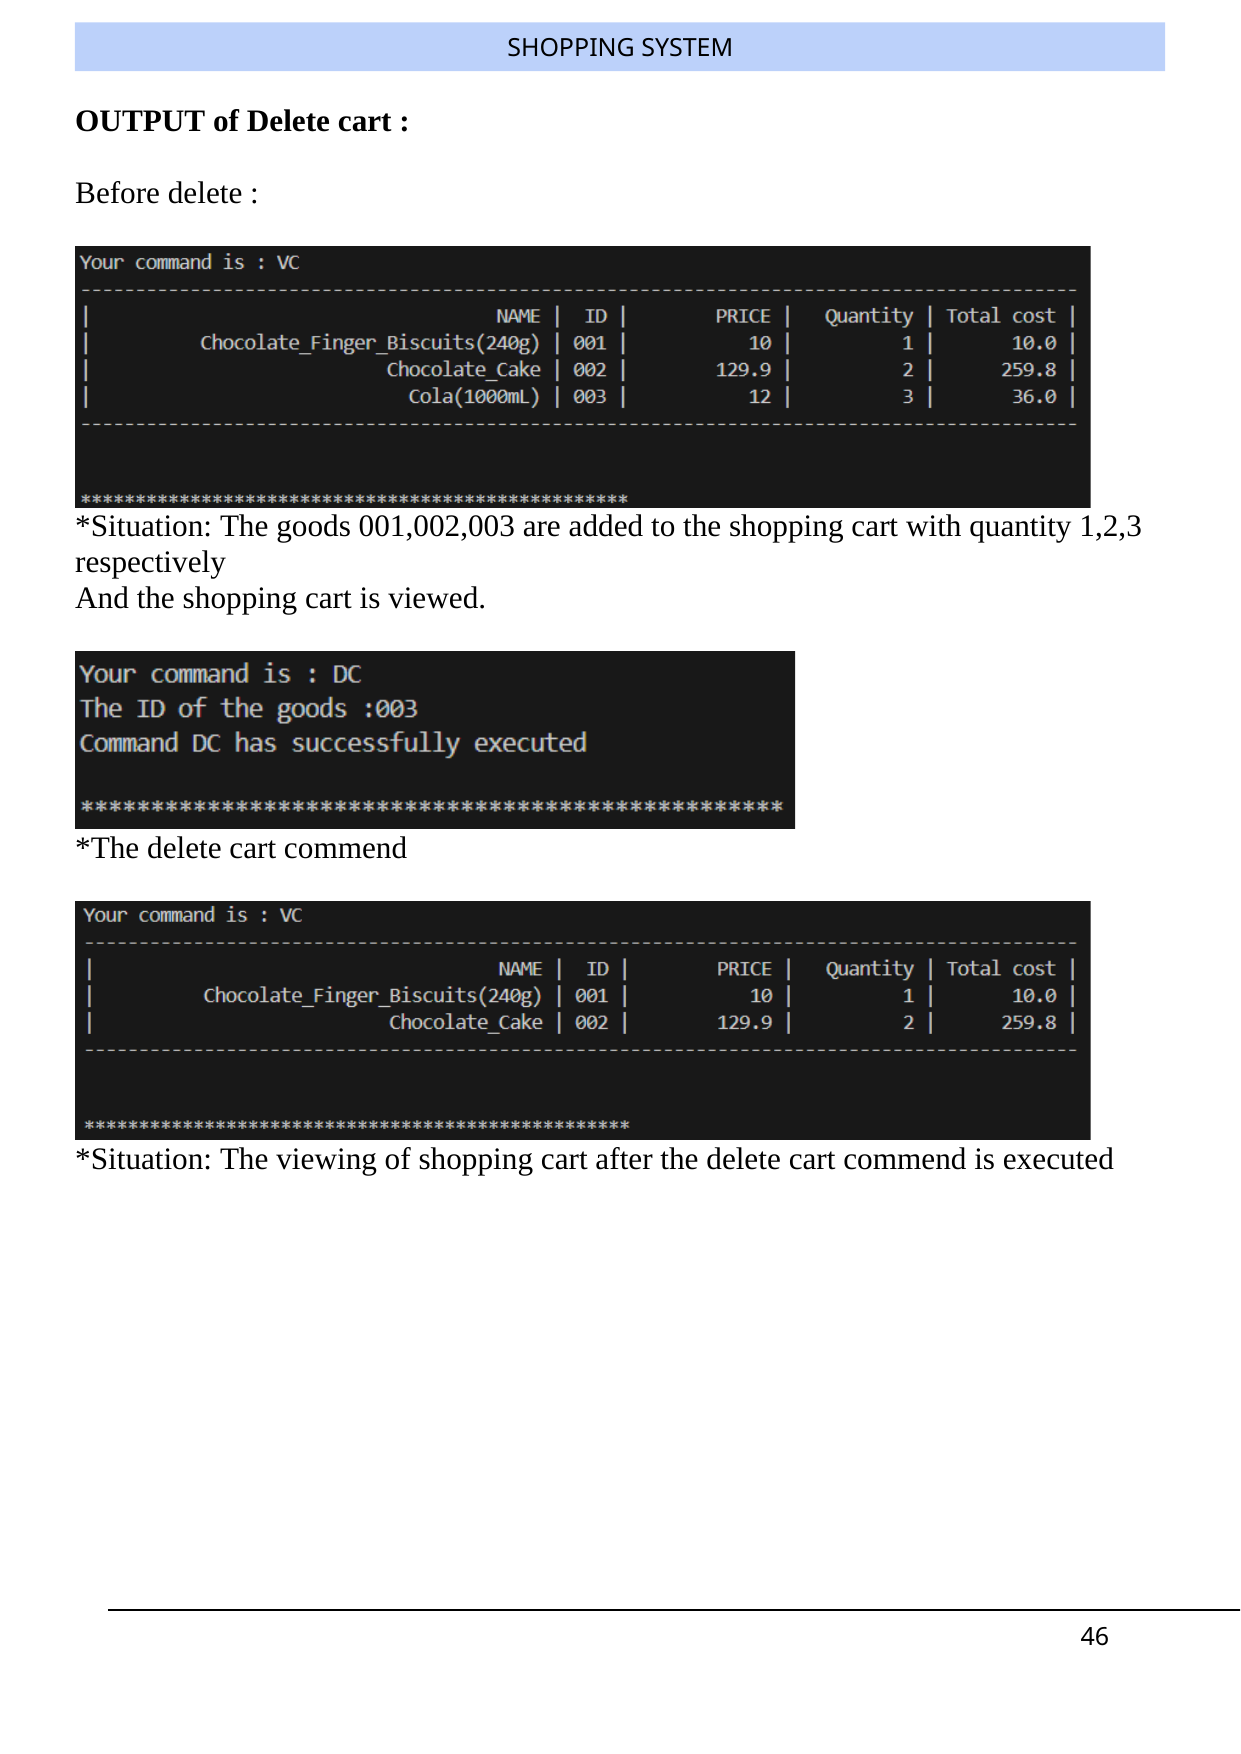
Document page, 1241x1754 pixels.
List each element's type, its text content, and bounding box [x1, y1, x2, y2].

picture [75, 651, 796, 829]
text Before delete : [75, 174, 1165, 210]
text OUTPUT of Delete cart : [75, 102, 1165, 138]
text *Situation: The goods 001,002,003 are added to the shopping cart with quantity 1,2,3 respectively [75, 507, 1165, 579]
picture [75, 901, 1091, 1140]
text *Situation: The viewing of shopping cart after the delete cart commend is executed [75, 1140, 1165, 1176]
text And the shopping cart is viewed. [75, 579, 1165, 615]
picture [75, 246, 1091, 508]
text *The delete cart commend [75, 829, 1165, 865]
